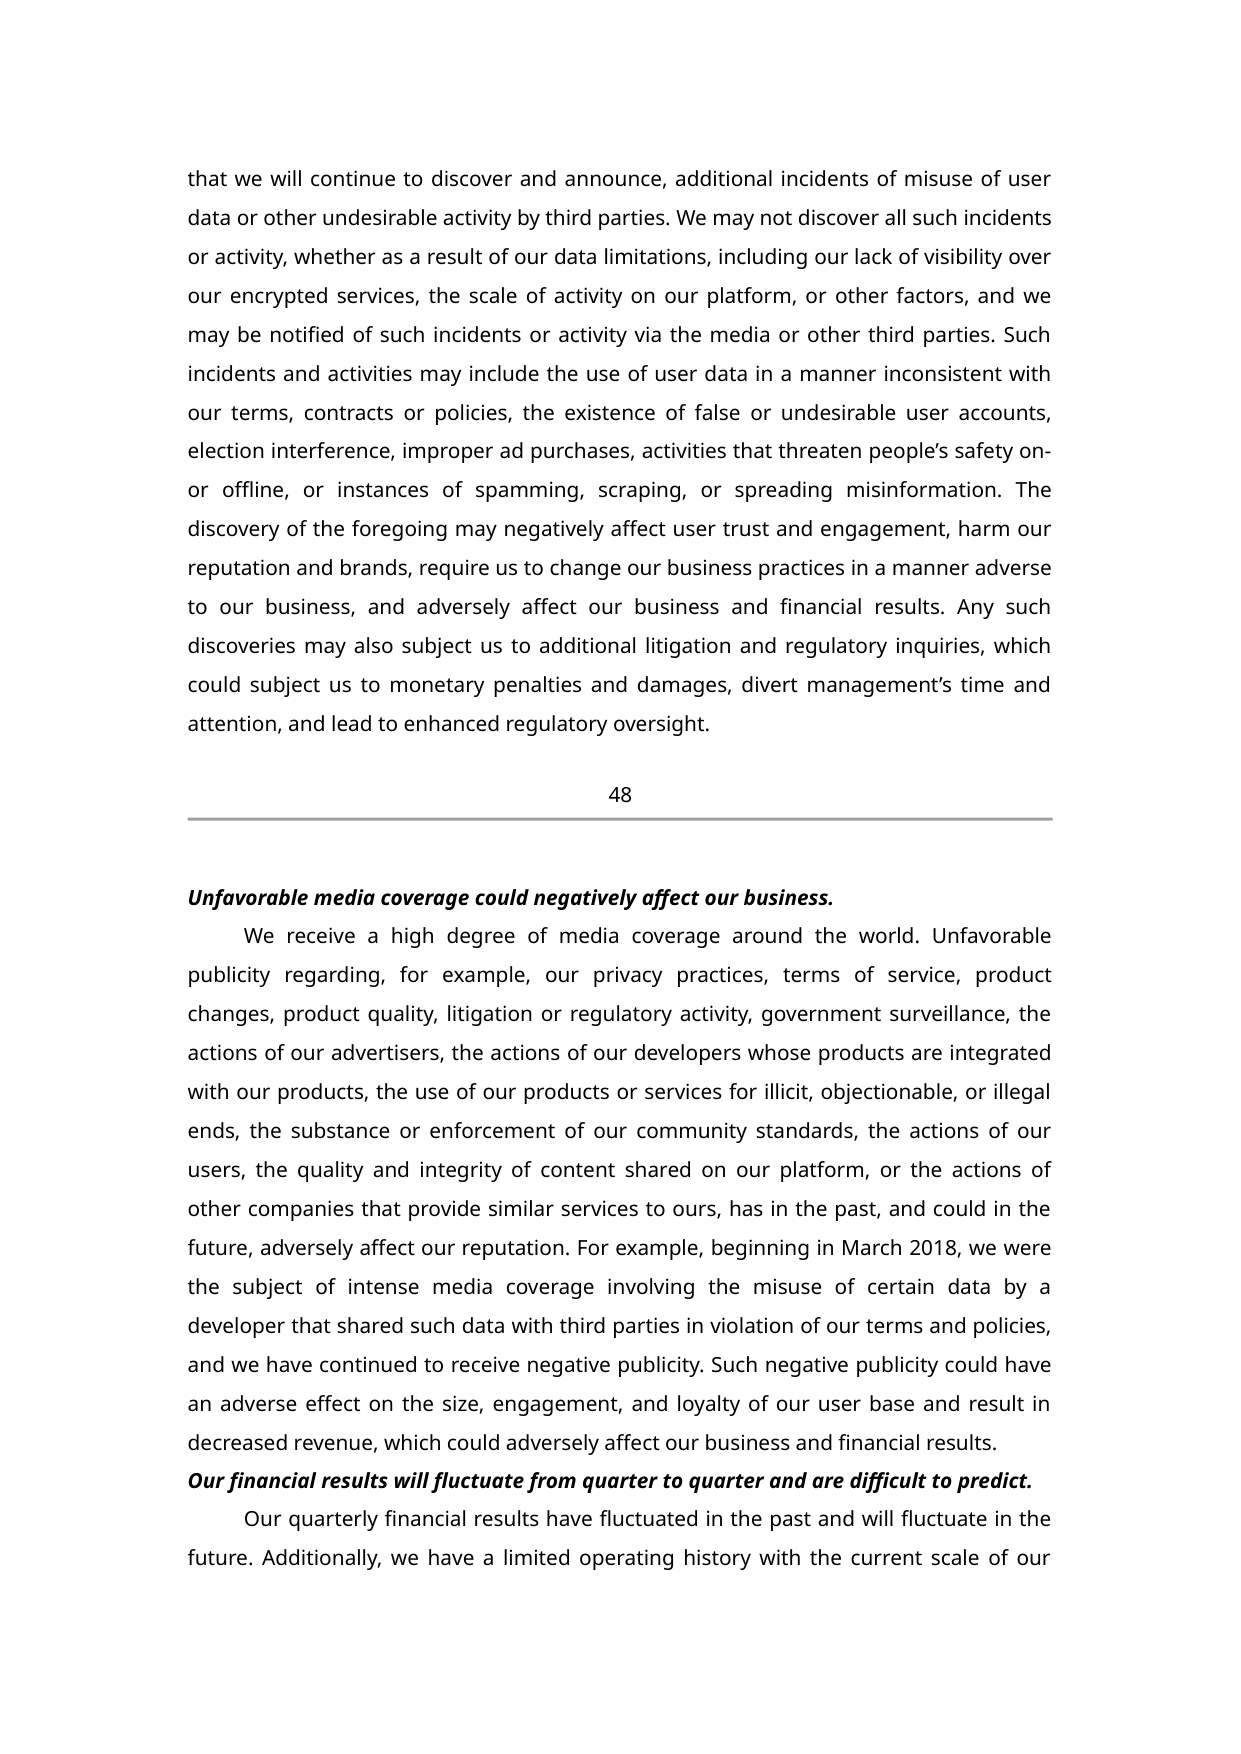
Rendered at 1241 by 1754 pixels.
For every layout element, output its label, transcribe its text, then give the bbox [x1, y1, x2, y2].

text Unfavorable media coverage could negatively affect our business. [187, 881, 1053, 914]
text 48 [187, 778, 1053, 811]
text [187, 1502, 1053, 1573]
text Our financial results will fluctuate from quarter to quarter and are difficult to predict. [187, 1464, 1053, 1496]
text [187, 162, 1053, 740]
text We receive a high degree of media coverage around the world. Unfavorable publicity regarding, for example, our privacy practices, terms of service, product changes, product quality, litigation or regulatory activity, government surveillance, the actions of our advertisers, the actions of our developers whose products are integrated with our products, the use of our products or services for illicit, objectionable, or illegal ends, the substance or enforcement of our community standards, the actions of our users, the quality and integrity of content shared on our platform, or the actions of other companies that provide similar services to ours, has in the past, and could in the future, adversely affect our reputation. For example, beginning in March 2018, we were the subject of intense media coverage involving the misuse of certain data by a developer that shared such data with third parties in violation of our terms and policies, and we have continued to receive negative publicity. Such negative publicity could have an adverse effect on the size, engagement, and loyalty of our user base and result in decreased revenue, which could adversely affect our business and financial results. [187, 919, 1053, 1458]
